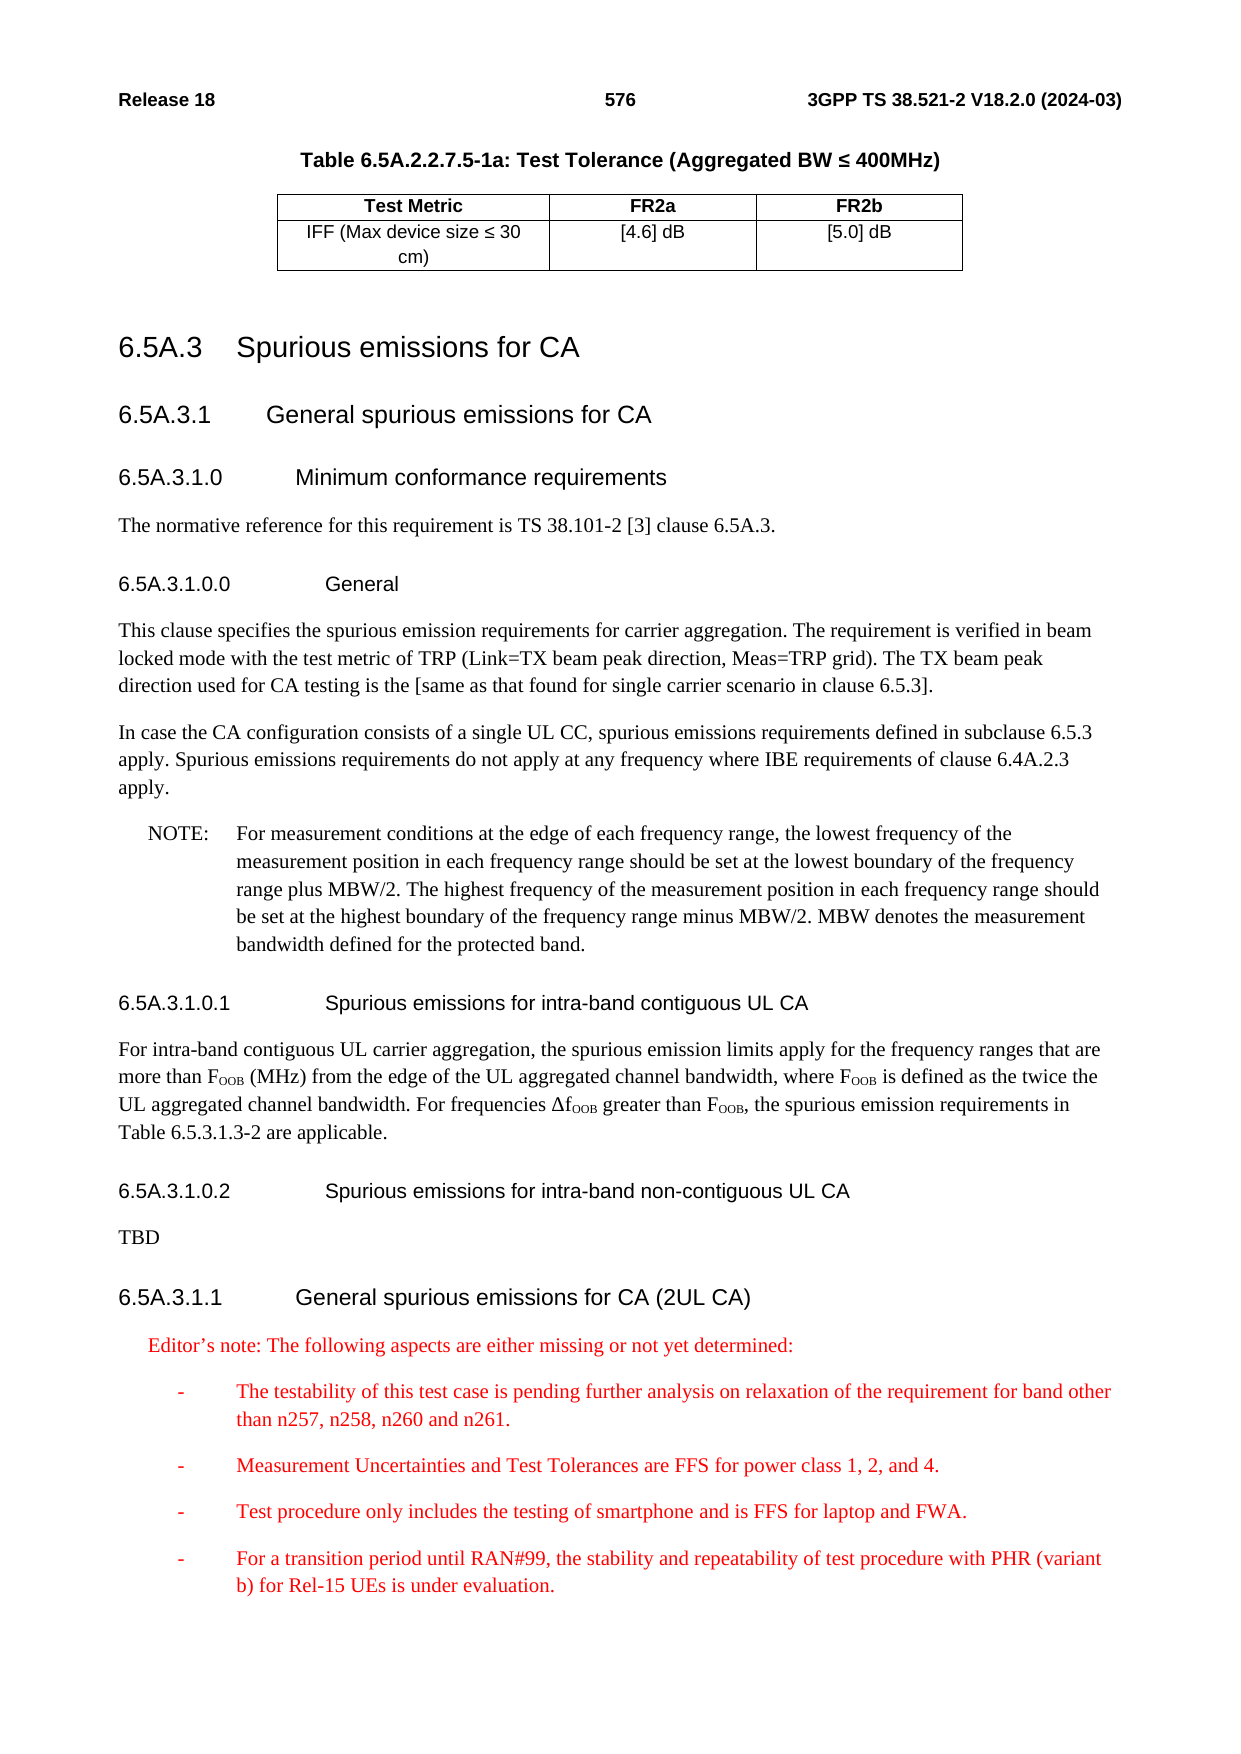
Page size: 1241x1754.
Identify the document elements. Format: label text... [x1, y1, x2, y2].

text - Measurement Uncertainties and Test Tolerances are FFS for power class 1, 2, and 4. [177, 1453, 1122, 1477]
subtitle 6.5A.3.1 General spurious emissions for CA [118, 400, 1122, 429]
text This clause specifies the spurious emission requirements for carrier aggregation. The requirement is verified in beam locked mode with the test metric of TRP (Link=TX beam peak direction, Meas=TRP grid). The TX beam peak direction used for CA testing is the [same as that found for single carrier scenario in clause 6.5.3]. [118, 618, 1122, 697]
text TBD [118, 1225, 1122, 1249]
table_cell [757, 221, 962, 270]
text For intra-band contiguous UL carrier aggregation, the spurious emission limits apply for the frequency ranges that are more than FOOB (MHz) from the edge of the UL aggregated channel bandwidth, where FOOB is defined as the twice the UL aggregated channel bandwidth. For frequencies ΔfOOB greater than FOOB, the spurious emission requirements in Table 6.5.3.1.3-2 are applicable. [118, 1037, 1122, 1144]
subtitle 6.5A.3.1.1 General spurious emissions for CA (2UL CA) [118, 1284, 1122, 1310]
text The normative reference for this requirement is TS 38.101-2 [3] clause 6.5A.3. [118, 513, 1122, 537]
text Editor’s note: The following aspects are either missing or not yet determined: [148, 1333, 1122, 1357]
subtitle 6.5A.3 Spurious emissions for CA [118, 330, 1122, 364]
text - The testability of this test case is pending further analysis on relaxation of the requirement for band other than n257, n258, n260 and n261. [177, 1379, 1122, 1431]
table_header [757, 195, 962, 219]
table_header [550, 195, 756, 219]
text 6.5A.3.1.0.0 General [118, 572, 1122, 596]
text In case the CA configuration consists of a single UL CC, spurious emissions requirements defined in subclause 6.5.3 apply. Spurious emissions requirements do not apply at any frequency where IBE requirements of clause 6.4A.2.3 apply. [118, 720, 1122, 799]
subtitle 6.5A.3.1.0 Minimum conformance requirements [118, 464, 1122, 491]
text - Test procedure only includes the testing of smartphone and is FFS for laptop and FWA. [177, 1499, 1122, 1523]
text 6.5A.3.1.0.1 Spurious emissions for intra-band contiguous UL CA [118, 991, 1122, 1014]
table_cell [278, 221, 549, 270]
text 6.5A.3.1.0.2 Spurious emissions for intra-band non-contiguous UL CA [118, 1178, 1122, 1202]
text Table 6.5A.2.2.7.5-1a: Test Tolerance (Aggregated BW ≤ 400MHz) [118, 147, 1122, 171]
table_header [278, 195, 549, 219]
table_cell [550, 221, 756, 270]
text - For a transition period until RAN#99, the stability and repeatability of test procedure with PHR (variant b) for Rel-15 UEs is under evaluation. [177, 1546, 1122, 1597]
text NOTE: For measurement conditions at the edge of each frequency range, the lowest frequency of the measurement position in each frequency range should be set at the lowest boundary of the frequency range plus MBW/2. The highest frequency of the measurement position in each frequency range should be set at the highest boundary of the frequency range minus MBW/2. MBW denotes the measurement bandwidth defined for the protected band. [148, 821, 1122, 956]
